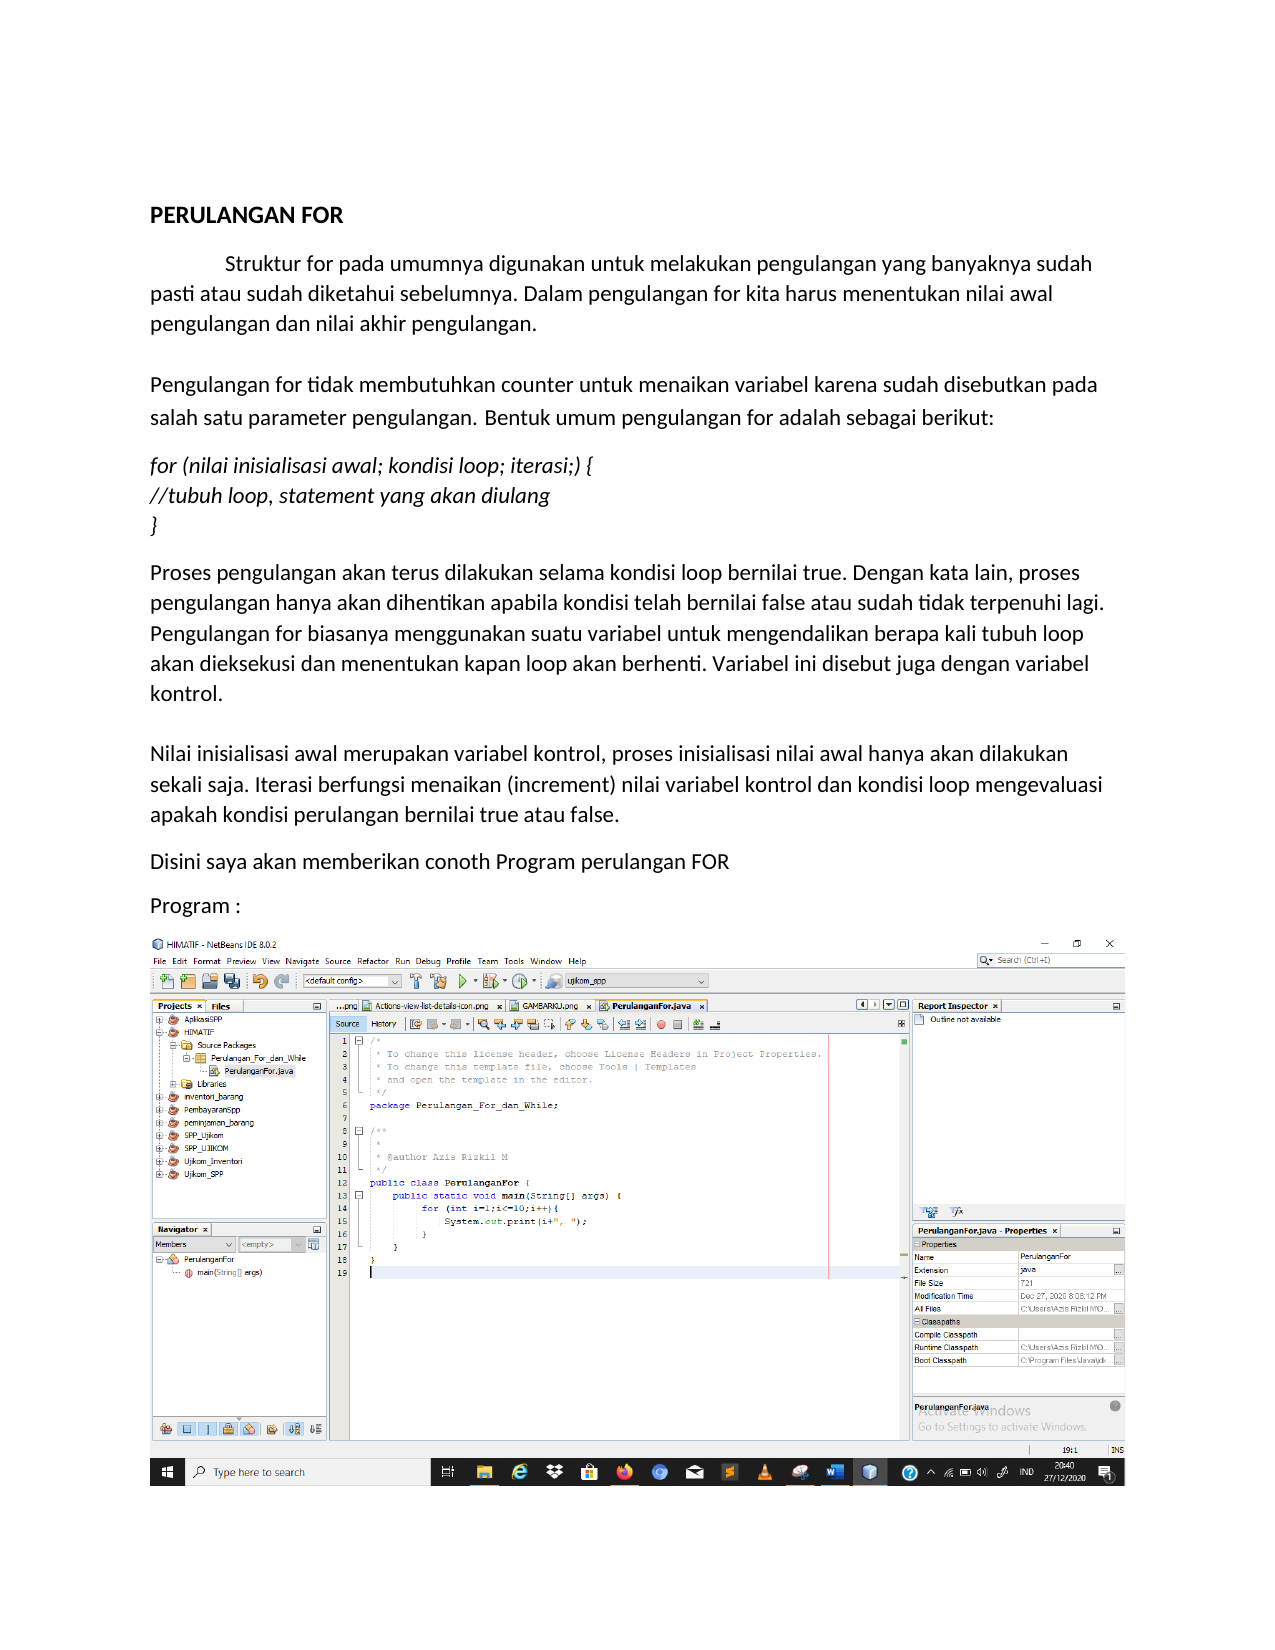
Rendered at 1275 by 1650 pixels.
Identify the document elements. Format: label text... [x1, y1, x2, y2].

text Struktur for pada umumnya digunakan untuk melakukan pengulangan yang banyaknya sudah pasti atau sudah diketahui sebelumnya. Dalam pengulangan for kita harus menentukan nilai awal pengulangan dan nilai akhir pengulangan. Pengulangan for tidak membutuhkan counter untuk menaikan variabel karena sudah disebutkan pada salah satu parameter pengulangan. Bentuk umum pengulangan for adalah sebagai berikut: [150, 249, 1125, 432]
picture [150, 936, 1125, 1486]
text Disini saya akan memberikan conoth Program perulangan FOR [150, 847, 1125, 875]
text PERULANGAN FOR [150, 199, 1125, 230]
text for (nilai inisialisasi awal; kondisi loop; iterasi;) { //tubuh loop, statement yang akan diulang } [150, 451, 1125, 539]
text Program : [150, 891, 1125, 919]
text Proses pengulangan akan terus dilakukan selama kondisi loop bernilai true. Dengan kata lain, proses pengulangan hanya akan dihentikan apabila kondisi telah bernilai false atau sudah tidak terpenuhi lagi. Pengulangan for biasanya menggunakan suatu variabel untuk mengendalikan berapa kali tubuh loop akan dieksekusi dan menentukan kapan loop akan berhenti. Variabel ini disebut juga dengan variabel kontrol. Nilai inisialisasi awal merupakan variabel kontrol, proses inisialisasi nilai awal hanya akan dilakukan sekali saja. Iterasi berfungsi menaikan (increment) nilai variabel kontrol dan kondisi loop mengevaluasi apakah kondisi perulangan bernilai true atau false. [150, 558, 1125, 828]
